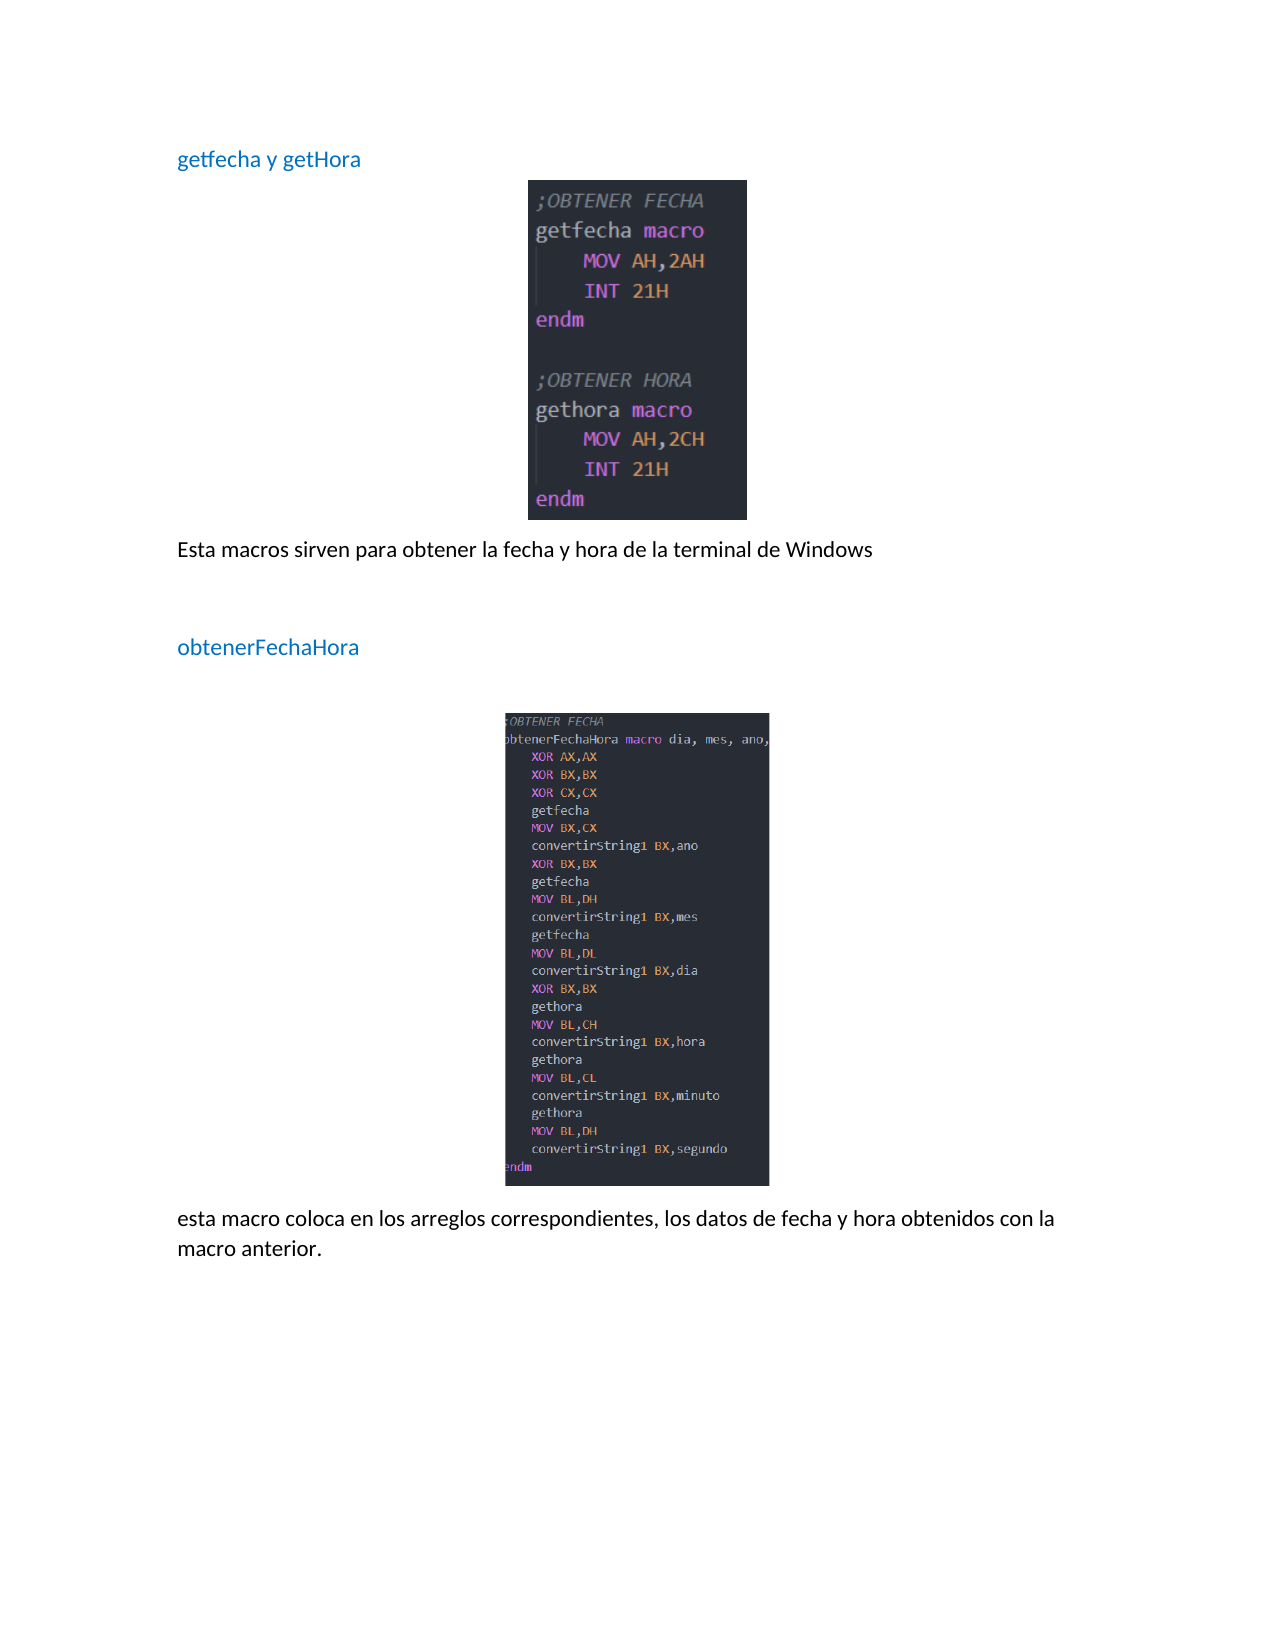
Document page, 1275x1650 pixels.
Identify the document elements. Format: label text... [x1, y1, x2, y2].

subtitle getfecha y getHora [177, 144, 1108, 173]
picture [505, 713, 770, 1186]
subtitle obtenerFechaHora [177, 632, 1108, 662]
picture [528, 180, 747, 520]
text Esta macros sirven para obtener la fecha y hora de la terminal de Windows [177, 189, 1108, 563]
